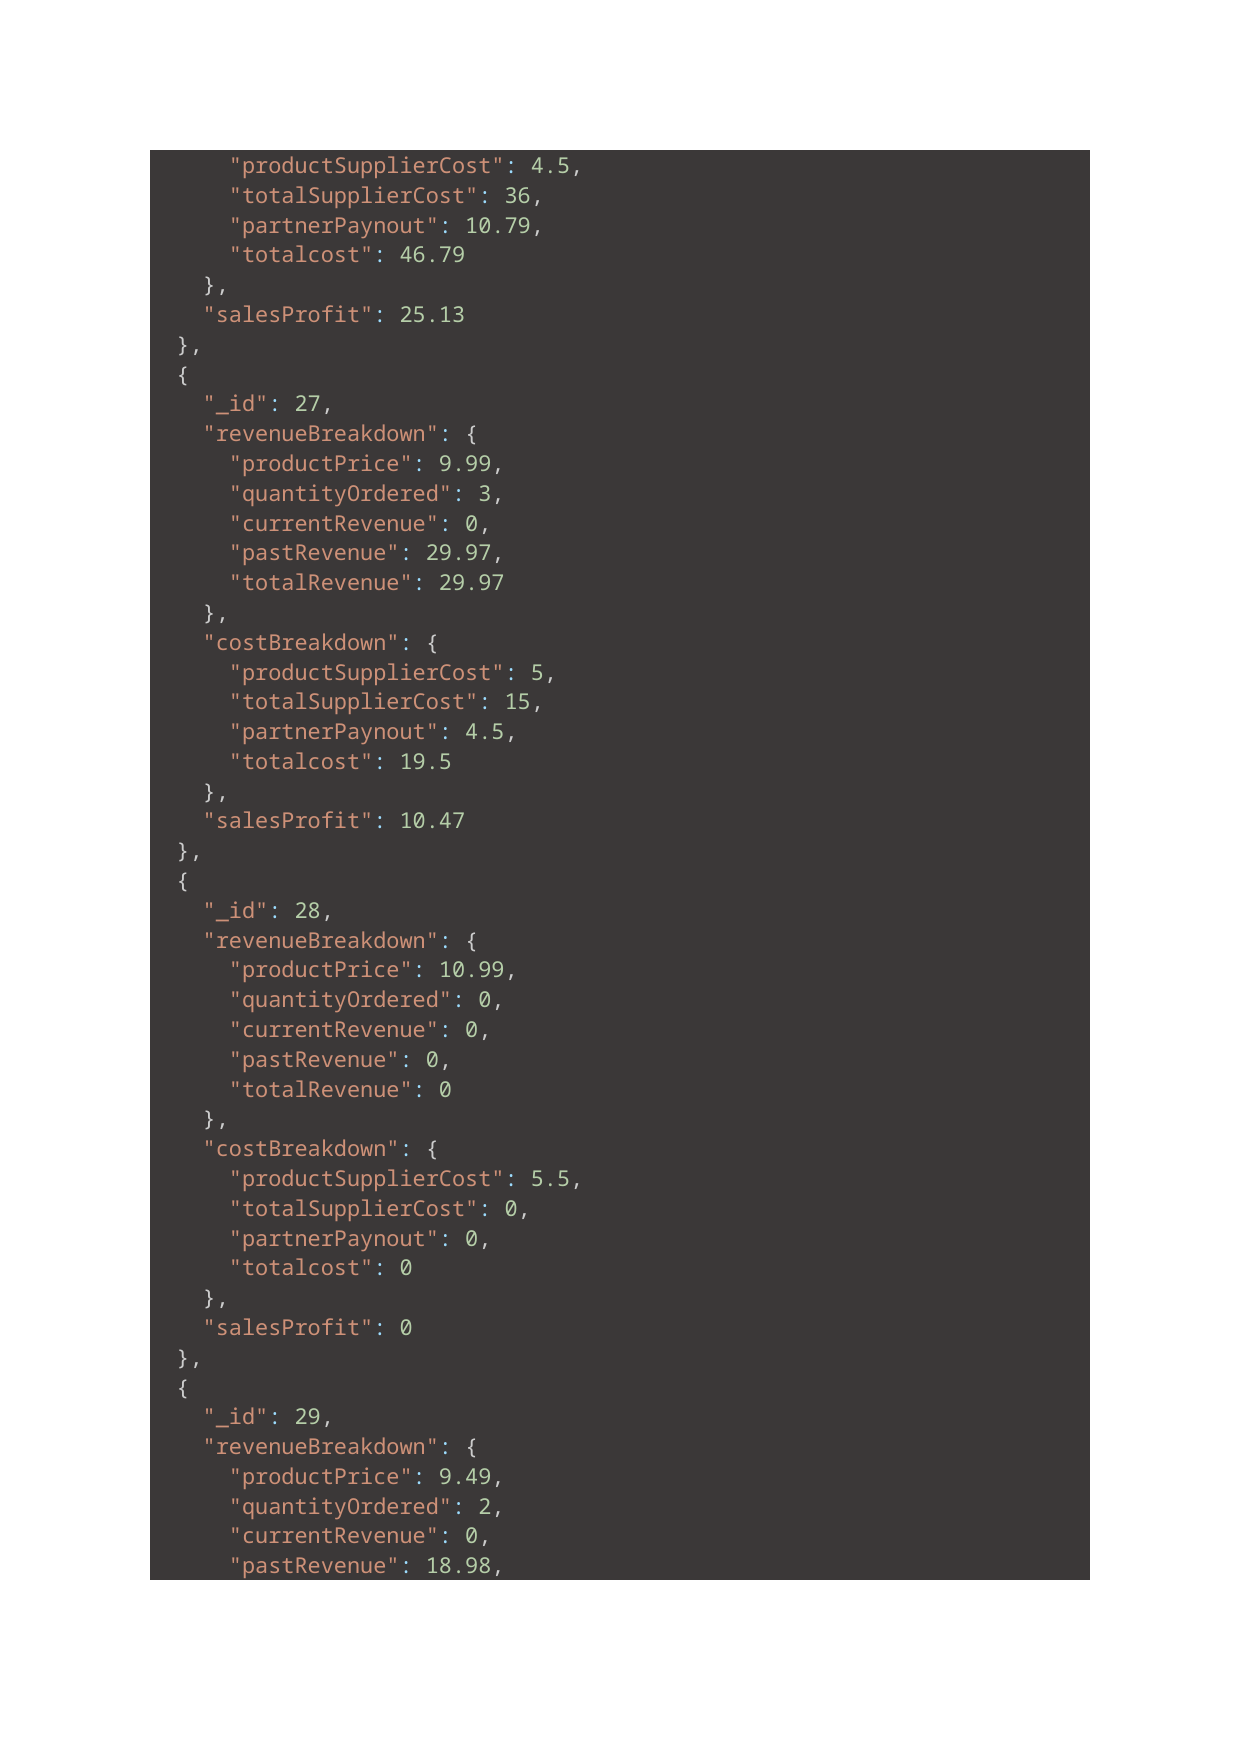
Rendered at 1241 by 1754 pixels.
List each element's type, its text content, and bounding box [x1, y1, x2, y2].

text "quantityOrdered": 3, [150, 478, 1090, 507]
text "partnerPaynout": 4.5, [150, 716, 1090, 746]
text "quantityOrdered": 2, [150, 1491, 1090, 1520]
text }, [150, 329, 1090, 358]
text "totalRevenue": 0 [150, 1073, 1090, 1103]
text }, [150, 1342, 1090, 1371]
text "productSupplierCost": 5, [150, 656, 1090, 686]
text "totalSupplierCost": 15, [150, 686, 1090, 716]
text "totalSupplierCost": 36, [150, 180, 1090, 209]
text "pastRevenue": 29.97, [150, 537, 1090, 567]
text "salesProfit": 10.47 [150, 805, 1090, 835]
text "totalcost": 46.79 [150, 239, 1090, 269]
text "pastRevenue": 0, [150, 1044, 1090, 1073]
text "revenueBreakdown": { [150, 924, 1090, 954]
text "costBreakdown": { [150, 627, 1090, 656]
text }, [150, 835, 1090, 865]
text "pastRevenue": 18.98, [150, 1550, 1090, 1580]
text "productSupplierCost": 4.5, [150, 150, 1090, 180]
text "revenueBreakdown": { [150, 418, 1090, 448]
text "currentRevenue": 0, [150, 1014, 1090, 1044]
text "totalSupplierCost": 0, [150, 1193, 1090, 1222]
text "totalcost": 0 [150, 1252, 1090, 1282]
text "totalRevenue": 29.97 [150, 567, 1090, 597]
text { [150, 358, 1090, 388]
text "productSupplierCost": 5.5, [150, 1163, 1090, 1193]
text "costBreakdown": { [150, 1133, 1090, 1163]
text }, [150, 1103, 1090, 1133]
text "partnerPaynout": 0, [150, 1222, 1090, 1252]
text }, [150, 1282, 1090, 1312]
text "revenueBreakdown": { [150, 1431, 1090, 1461]
text "salesProfit": 25.13 [150, 299, 1090, 329]
text "currentRevenue": 0, [150, 1520, 1090, 1550]
text { [150, 1371, 1090, 1401]
text "productPrice": 9.99, [150, 448, 1090, 478]
text "currentRevenue": 0, [150, 507, 1090, 537]
text "_id": 27, [150, 388, 1090, 418]
text "quantityOrdered": 0, [150, 984, 1090, 1014]
text }, [150, 269, 1090, 299]
text "partnerPaynout": 10.79, [150, 209, 1090, 239]
text "_id": 29, [150, 1401, 1090, 1431]
text { [150, 865, 1090, 895]
text "salesProfit": 0 [150, 1312, 1090, 1342]
text "_id": 28, [150, 895, 1090, 924]
text }, [150, 597, 1090, 627]
text "totalcost": 19.5 [150, 746, 1090, 776]
text "productPrice": 9.49, [150, 1461, 1090, 1491]
text "productPrice": 10.99, [150, 954, 1090, 984]
text }, [150, 776, 1090, 805]
